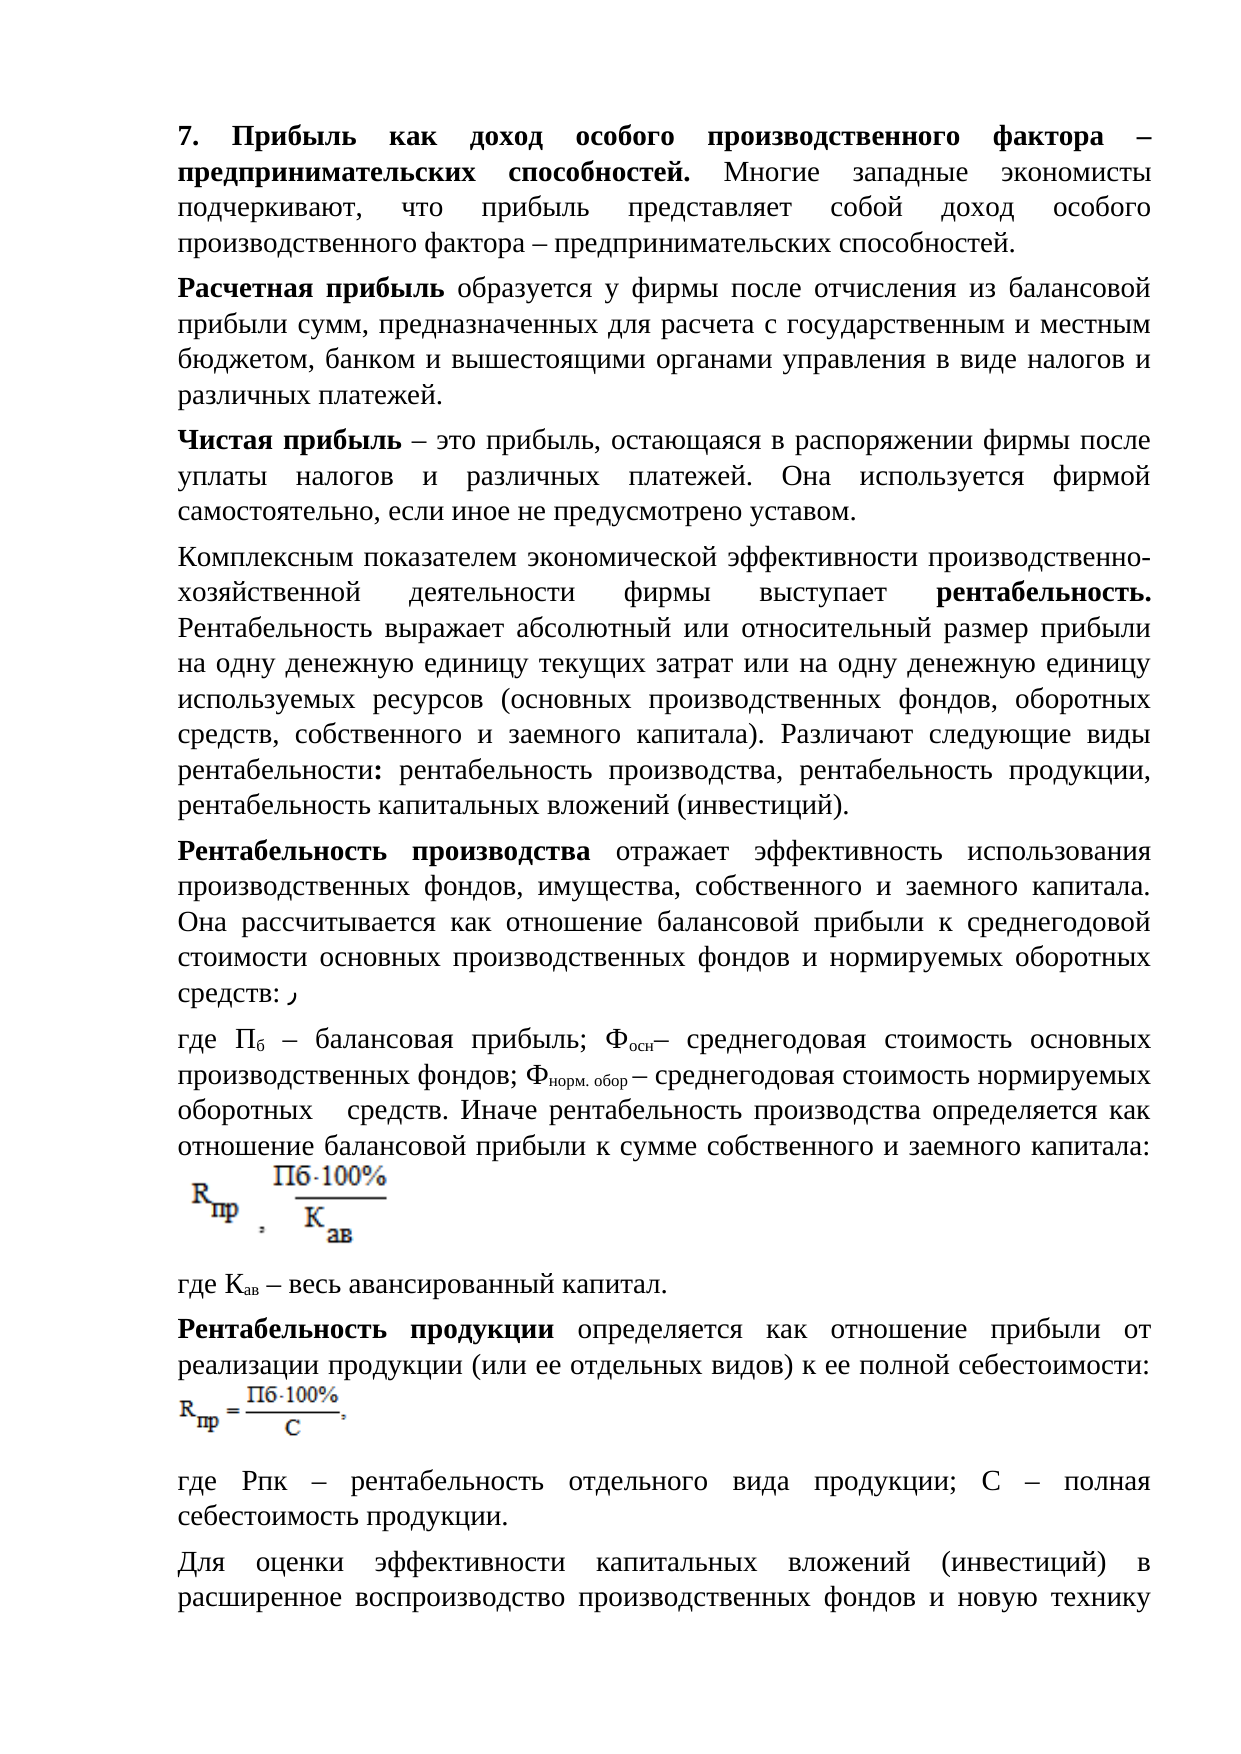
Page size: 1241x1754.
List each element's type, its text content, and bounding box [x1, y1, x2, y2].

text 7. Прибыль как доход особого производственного фактора – предпринимательских способностей. Многие западные экономисты подчеркивают, что прибыль представляет собой доход особого производственного фактора – предпринимательских способностей. [177, 118, 1152, 258]
text Рентабельность производства отражает эффективность использования производственных фондов, имущества, собственного и заемного капитала. Она рассчитывается как отношение балансовой прибыли к среднегодовой стоимости основных производственных фондов и нормируемых оборотных средств: ٫ [177, 833, 1152, 1009]
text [177, 1544, 1152, 1613]
picture [177, 1163, 424, 1255]
text Расчетная прибыль образуется у фирмы после отчисления из балансовой прибыли сумм, предназначенных для расчета с государственным и местным бюджетом, банком и вышестоящими органами управления в виде налогов и различных платежей. [177, 270, 1152, 410]
text где Кав – весь авансированный капитал. [177, 1266, 1152, 1299]
text Рентабельность продукции определяется как отношение прибыли от реализации продукции (или ее отдельных видов) к ее полной себестоимости: [177, 1312, 1152, 1451]
text где Рпк – рентабельность отдельного вида продукции; С – полная себестоимость продукции. [177, 1463, 1152, 1532]
picture [177, 1382, 384, 1445]
text где Пб – балансовая прибыль; Фосн– среднегодовая стоимость основных производственных фондов; Фнорм. обор – среднегодовая стоимость нормируемых оборотных средств. Иначе рентабельность производства определяется как отношение балансовой прибыли к сумме собственного и заемного капитала: [177, 1021, 1152, 1254]
text Чистая прибыль – это прибыль, остающаяся в распоряжении фирмы после уплаты налогов и различных платежей. Она используется фирмой самостоятельно, если иное не предусмотрено уставом. [177, 422, 1152, 527]
text Комплексным показателем экономической эффективности производственно-хозяйственной деятельности фирмы выступает рентабельность. Рентабельность выражает абсолютный или относительный размер прибыли на одну денежную единицу текущих затрат или на одну денежную единицу используемых ресурсов (основных производственных фондов, оборотных средств, собственного и заемного капитала). Различают следующие виды рентабельности: рентабельность производства, рентабельность продукции, рентабельность капитальных вложений (инвестиций). [177, 539, 1152, 821]
